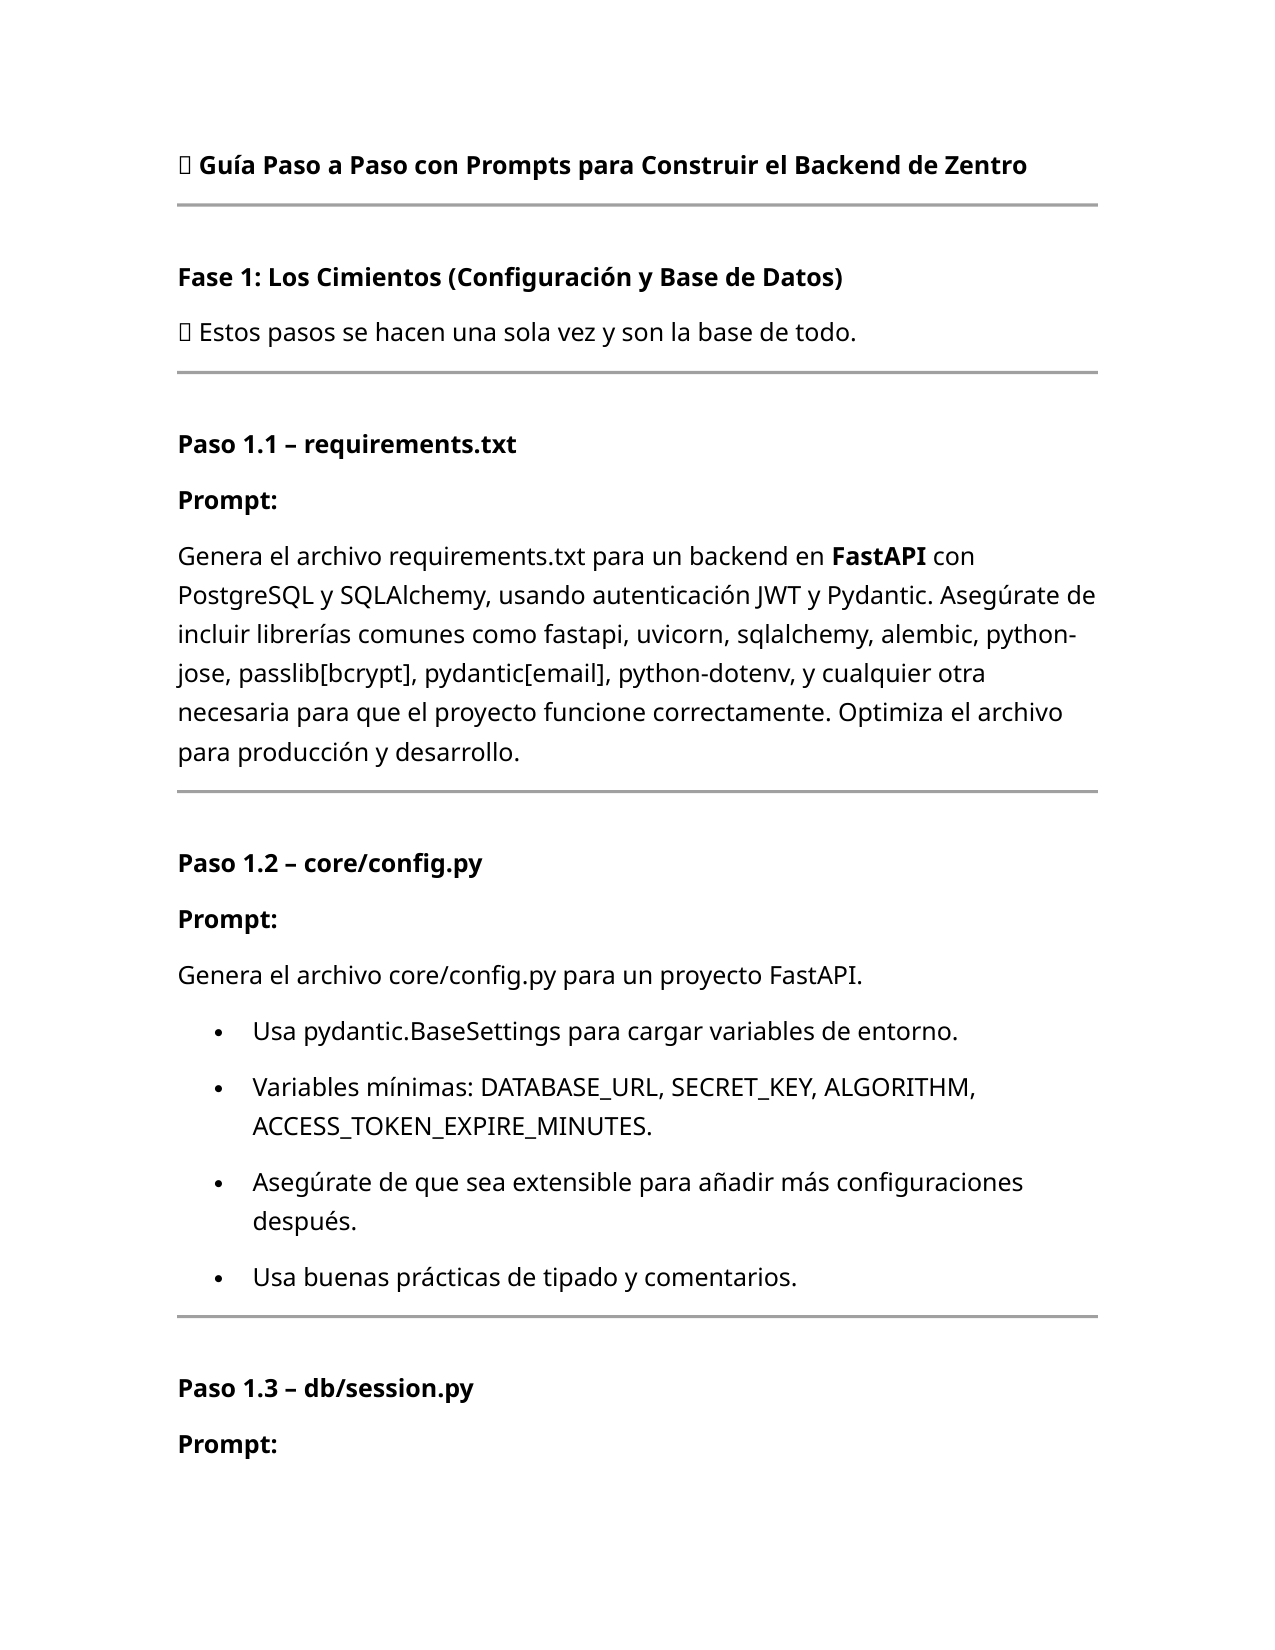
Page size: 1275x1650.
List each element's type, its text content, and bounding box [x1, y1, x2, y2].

text Genera el archivo core/config.py para un proyecto FastAPI. [177, 958, 1098, 992]
text Fase 1: Los Cimientos (Configuración y Base de Datos) [177, 259, 1098, 293]
text Genera el archivo requirements.txt para un backend en FastAPI con PostgreSQL y SQLAlchemy, usando autenticación JWT y Pydantic. Asegúrate de incluir librerías comunes como fastapi, uvicorn, sqlalchemy, alembic, python-jose, passlib[bcrypt], pydantic[email], python-dotenv, y cualquier otra necesaria para que el proyecto funcione correctamente. Optimiza el archivo para producción y desarrollo. [177, 538, 1098, 768]
text 📌 Estos pasos se hacen una sola vez y son la base de todo. [177, 315, 1098, 349]
text Paso 1.2 – core/config.py [177, 846, 1098, 880]
text 🔹 Guía Paso a Paso con Prompts para Construir el Backend de Zentro [177, 148, 1098, 182]
text Prompt: [177, 1427, 1098, 1461]
text Paso 1.3 – db/session.py [177, 1371, 1098, 1405]
list Usa pydantic.BaseSettings para cargar variables de entorno. [215, 1013, 1098, 1047]
text Prompt: [177, 902, 1098, 936]
text Paso 1.1 – requirements.txt [177, 427, 1098, 461]
list Usa buenas prácticas de tipado y comentarios. [215, 1259, 1098, 1293]
list Variables mínimas: DATABASE_URL, SECRET_KEY, ALGORITHM, ACCESS_TOKEN_EXPIRE_MINUTES. [215, 1069, 1098, 1142]
text Prompt: [177, 483, 1098, 517]
list Asegúrate de que sea extensible para añadir más configuraciones después. [215, 1164, 1098, 1237]
